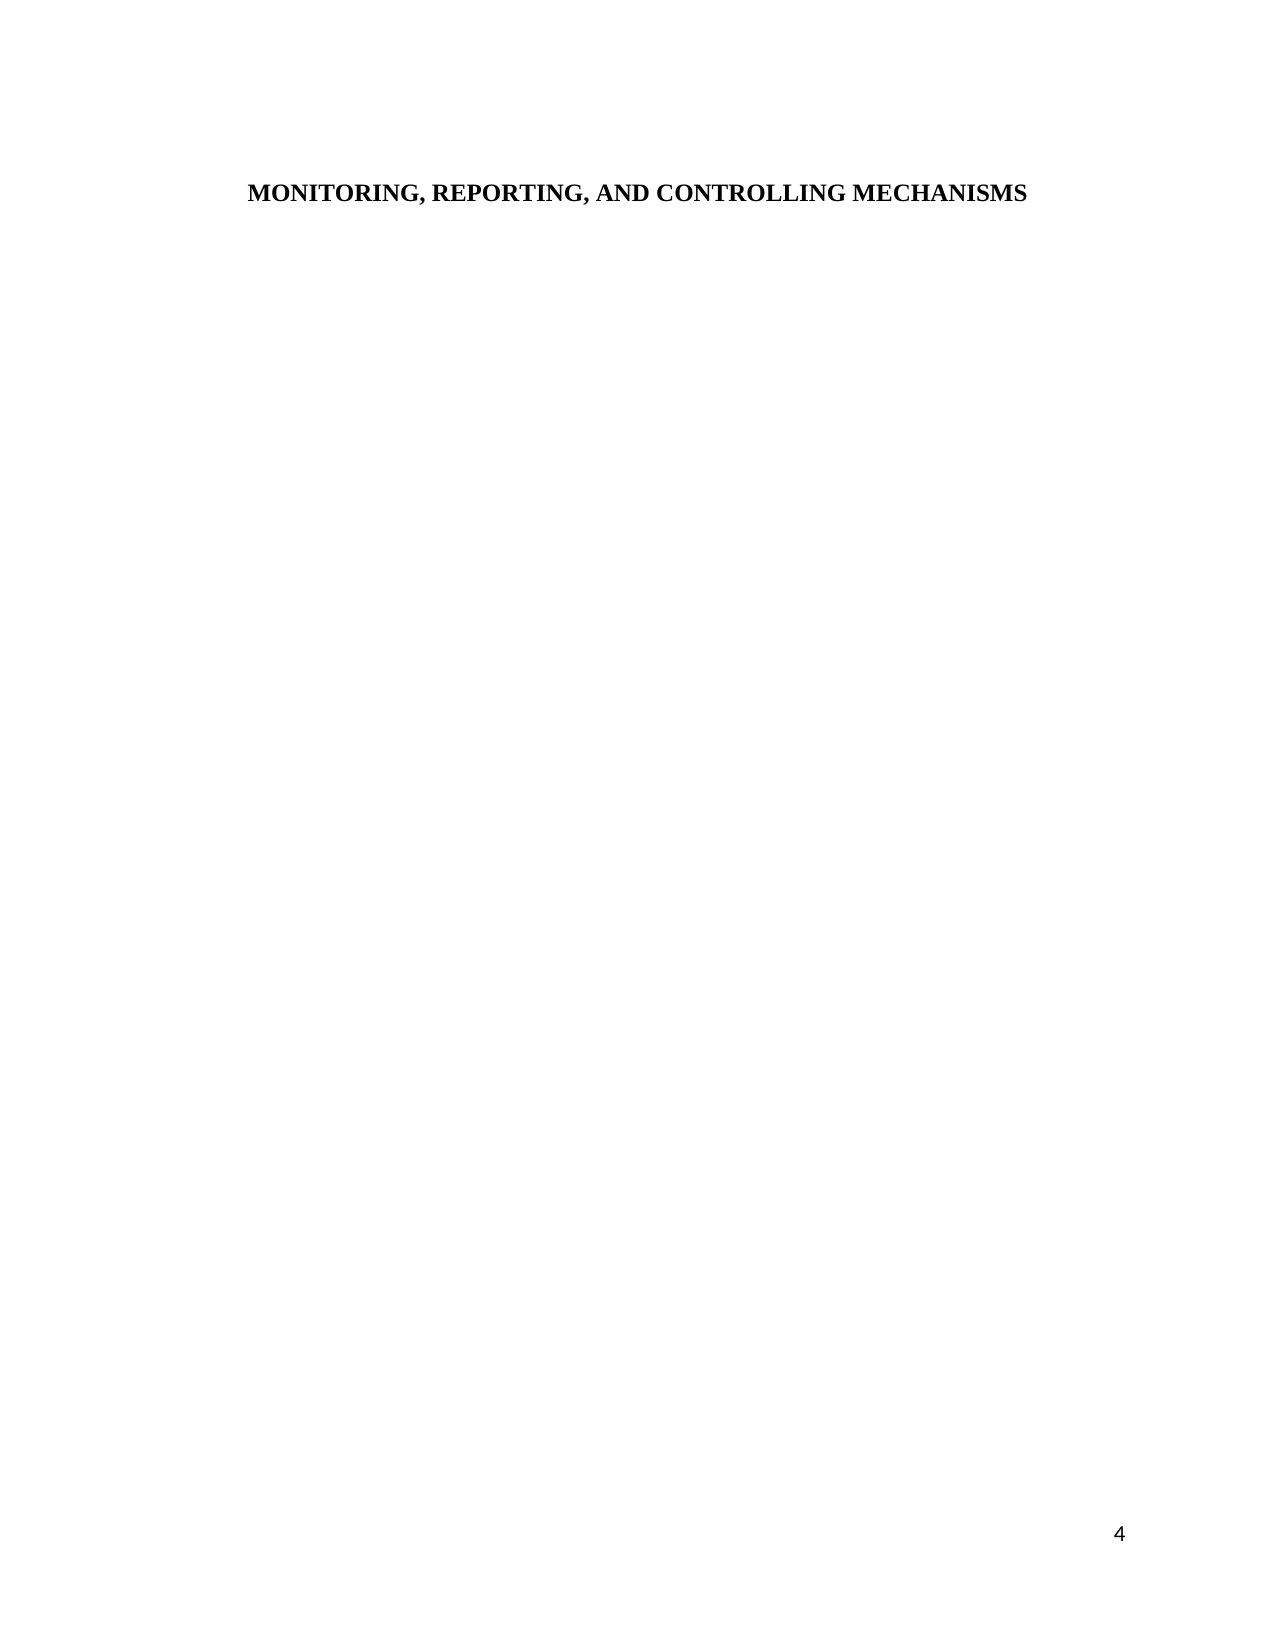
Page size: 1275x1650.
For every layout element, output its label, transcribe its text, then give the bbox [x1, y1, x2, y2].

text MONITORING, REPORTING, AND CONTROLLING MECHANISMS [150, 178, 1125, 207]
